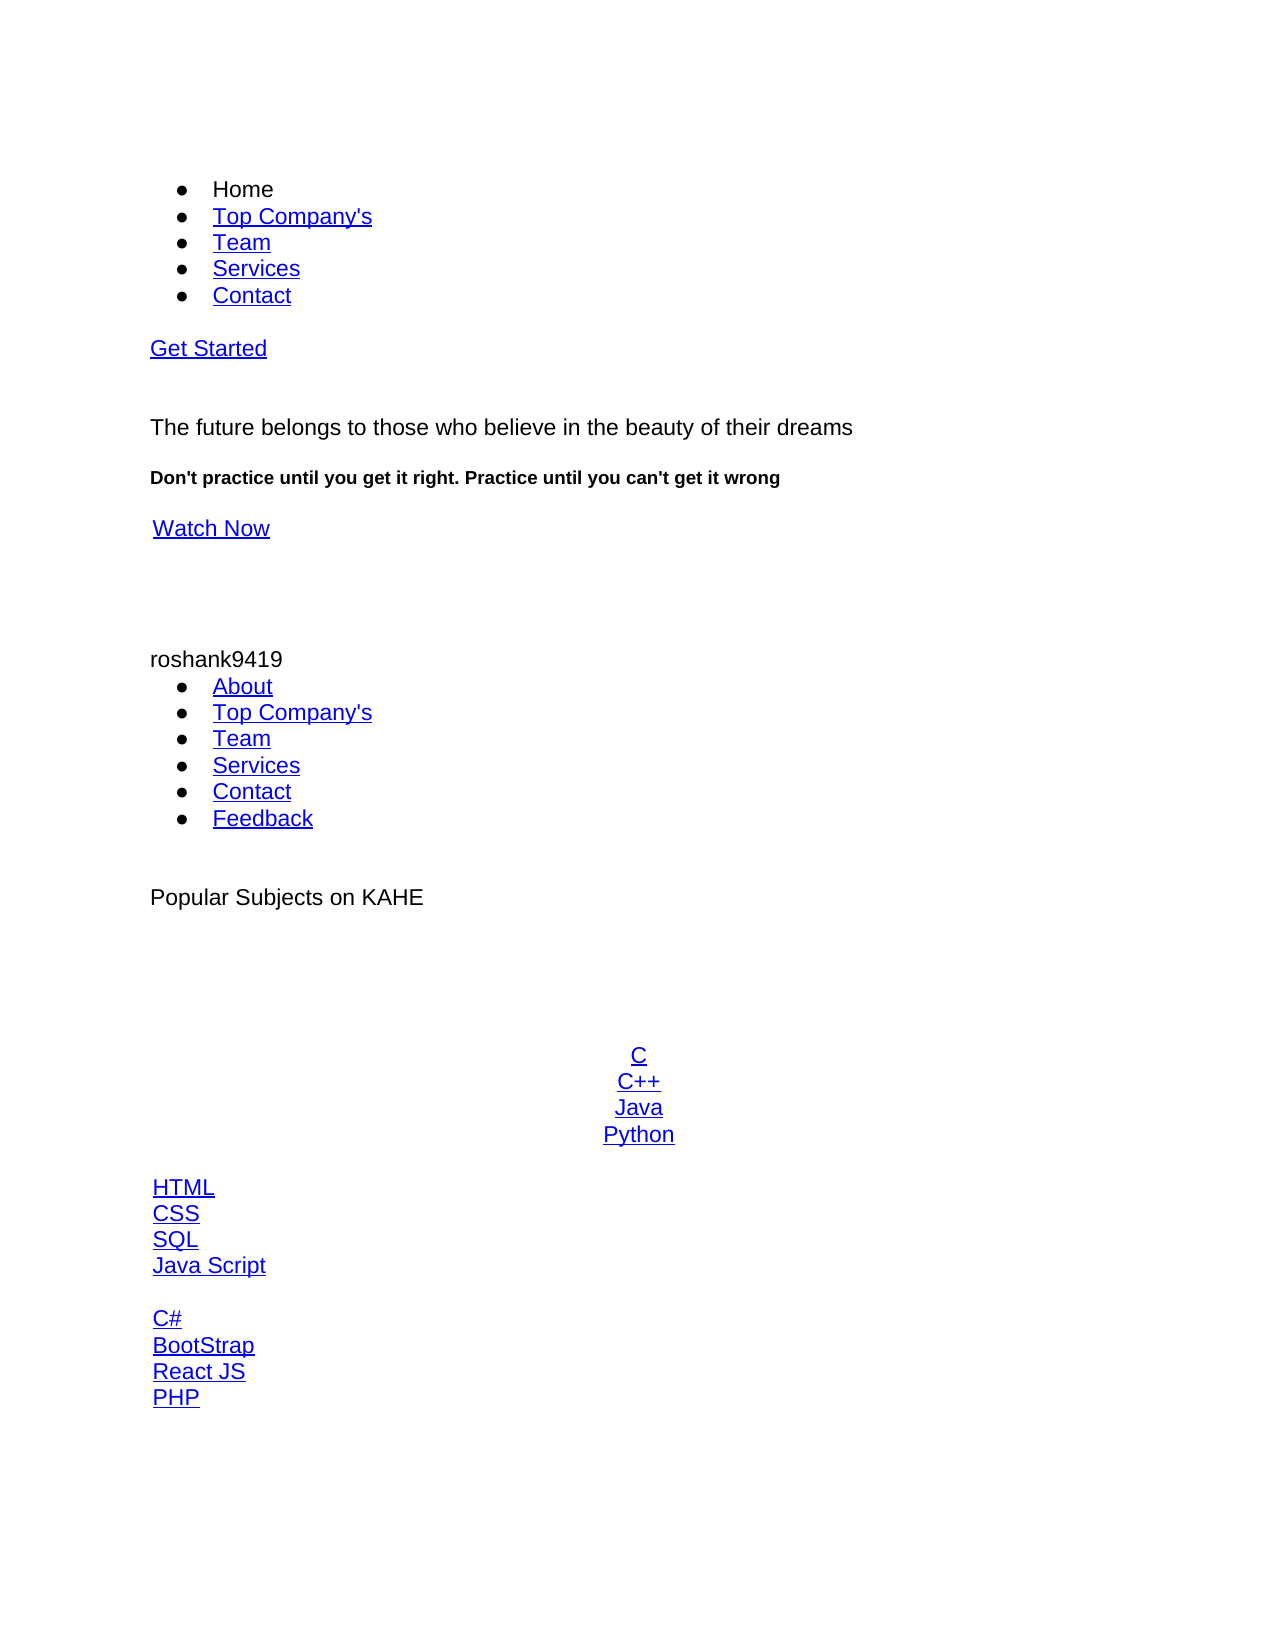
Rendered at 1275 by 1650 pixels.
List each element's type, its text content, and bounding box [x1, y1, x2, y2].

list Team [175, 229, 1125, 255]
text HTML [150, 1173, 1125, 1200]
text Get Started [150, 334, 1125, 361]
list Team [175, 725, 1125, 752]
list Contact [175, 778, 1125, 804]
text SQL [150, 1226, 1125, 1252]
text React JS [150, 1358, 1125, 1384]
list Contact [175, 282, 1125, 308]
text CSS [150, 1200, 1125, 1226]
text BootStrap [150, 1332, 1125, 1358]
list About [175, 673, 1125, 699]
list Services [175, 752, 1125, 778]
text Java Script [150, 1252, 1125, 1279]
text Popular Subjects on KAHE [150, 883, 1125, 910]
text Python [150, 1121, 1125, 1147]
list Home [175, 176, 1125, 203]
subtitle Don't practice until you get it right. Practice until you can't get it wrong [150, 466, 1125, 488]
list Services [175, 255, 1125, 282]
text C++ [150, 1068, 1125, 1094]
list Top Company's [175, 699, 1125, 725]
text Watch Now [150, 514, 1125, 541]
list Feedback [175, 804, 1125, 831]
text The future belongs to those who believe in the beauty of their dreams [150, 413, 1125, 440]
text Java [150, 1094, 1125, 1121]
text C# [150, 1305, 1125, 1332]
text roshank9419 [150, 646, 1125, 673]
list Top Company's [175, 203, 1125, 229]
text C [150, 1042, 1125, 1068]
text PHP [150, 1384, 1125, 1411]
